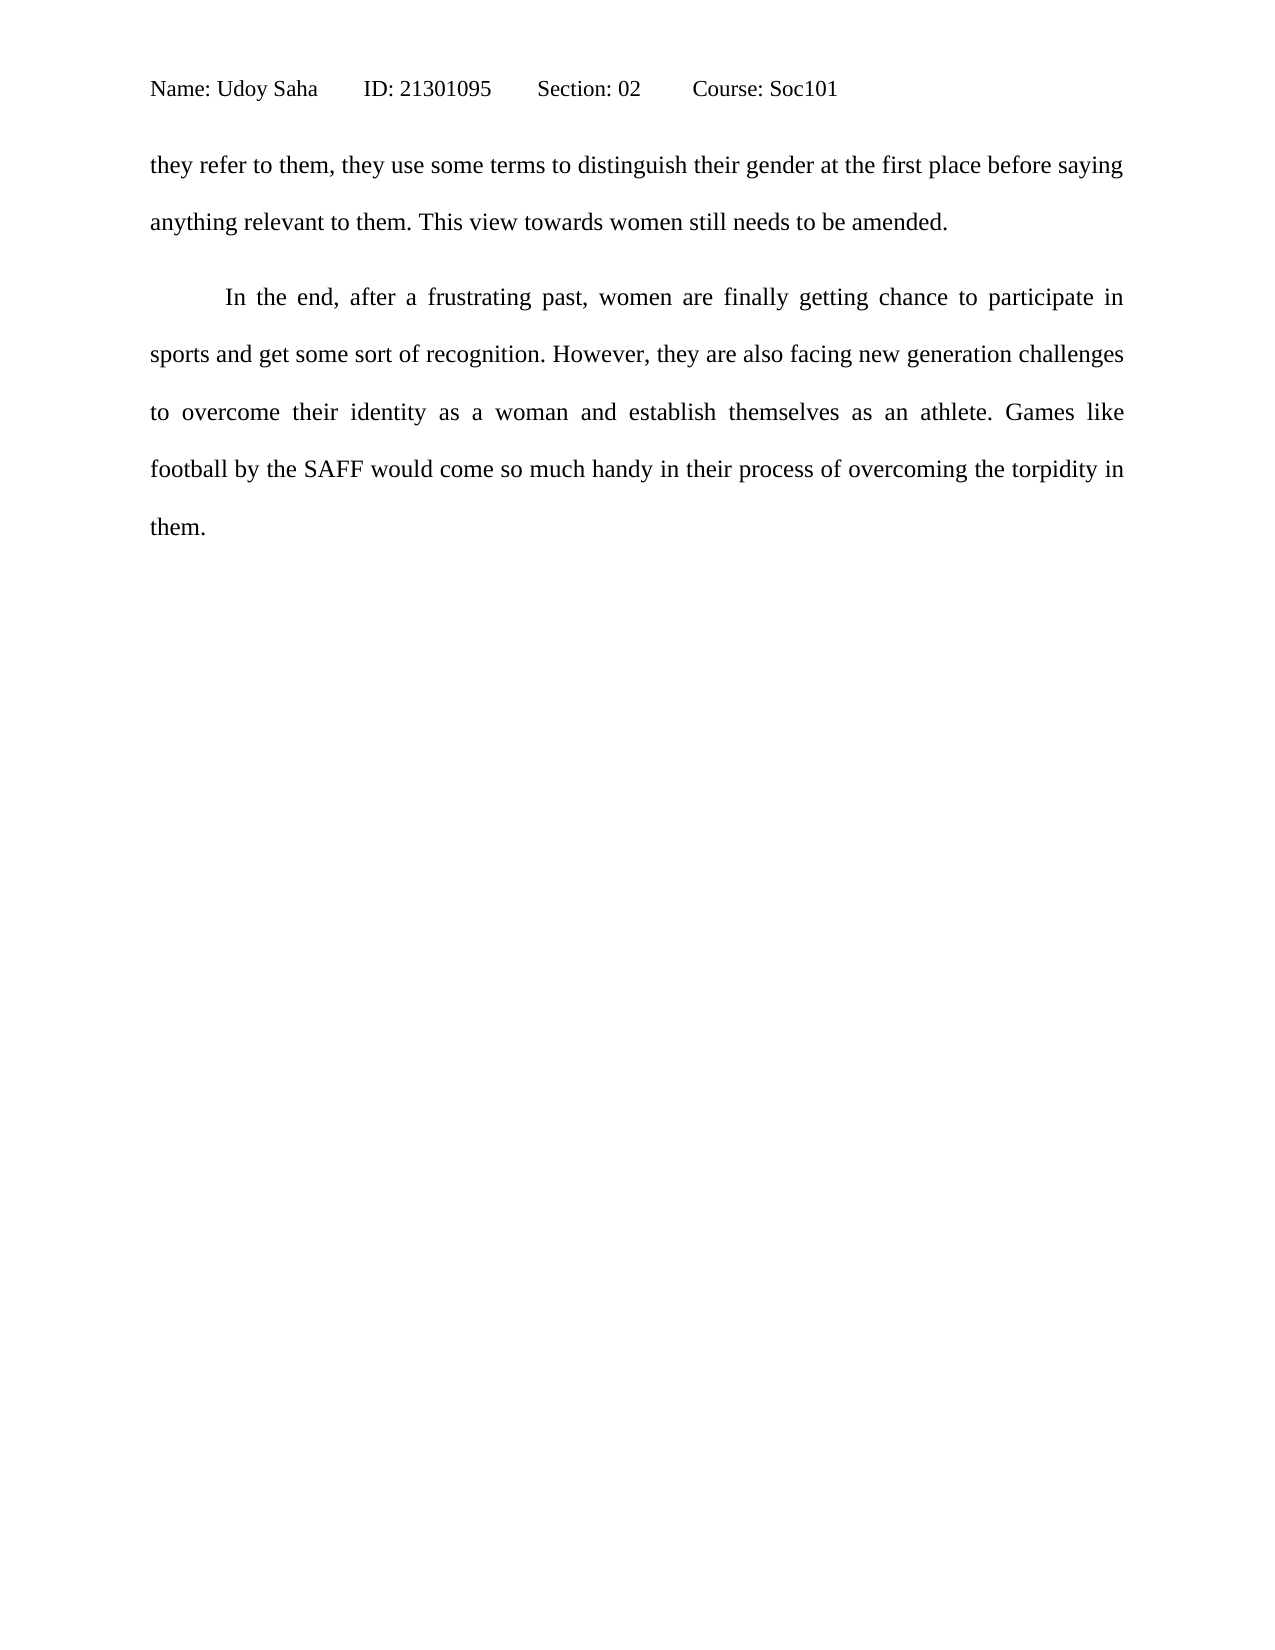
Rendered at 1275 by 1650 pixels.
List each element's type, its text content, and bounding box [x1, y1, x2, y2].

text In the end, after a frustrating past, women are finally getting chance to participate in sports and get some sort of recognition. However, they are also facing new generation challenges to overcome their identity as a woman and establish themselves as an athlete. Games like football by the SAFF would come so much handy in their process of overcoming the torpidity in them. [150, 282, 1125, 540]
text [150, 150, 1125, 236]
